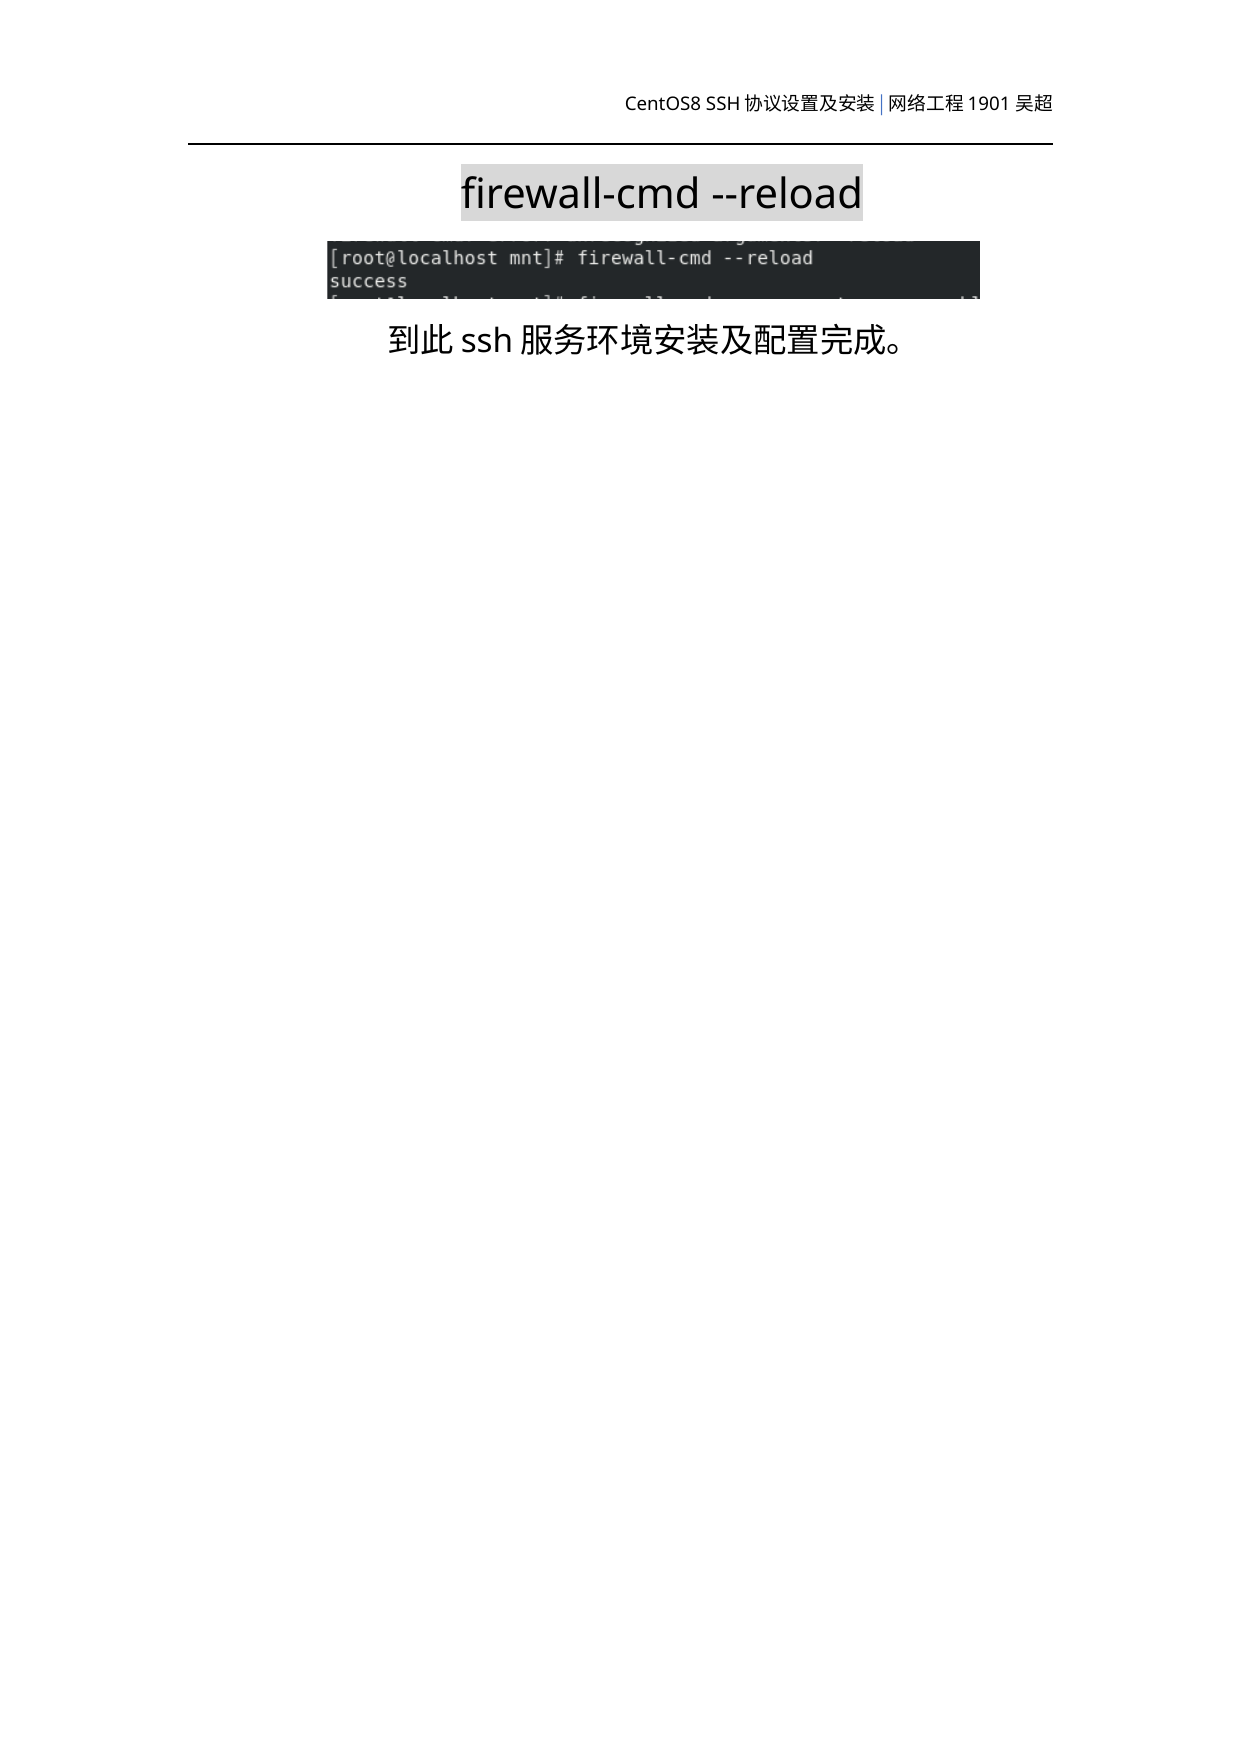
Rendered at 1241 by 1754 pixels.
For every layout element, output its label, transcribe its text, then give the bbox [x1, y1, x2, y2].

picture [327, 241, 980, 299]
text firewall-cmd --reload [187, 160, 1053, 225]
text 到此ssh服务环境安装及配置完成。 [187, 306, 1053, 371]
